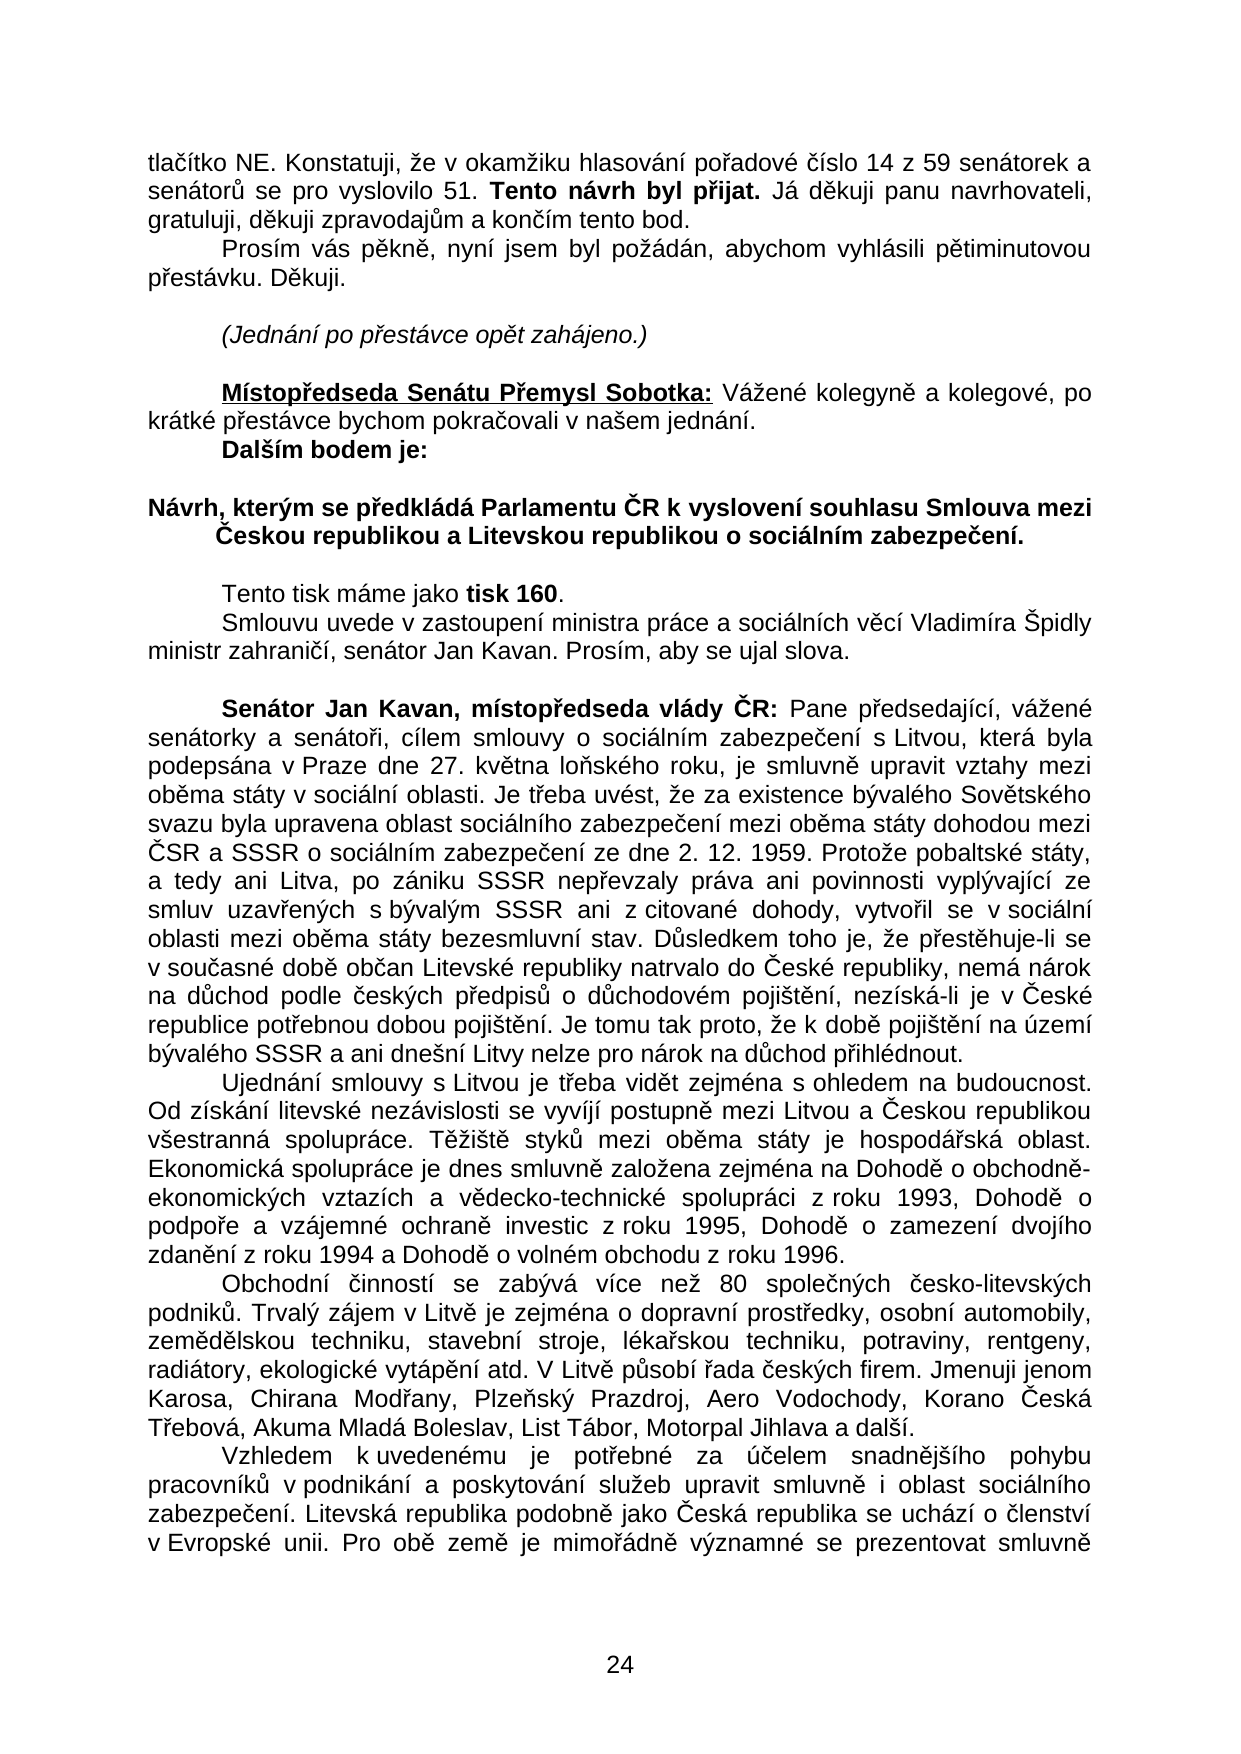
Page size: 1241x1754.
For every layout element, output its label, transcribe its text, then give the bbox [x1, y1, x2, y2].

text Senátor Jan Kavan, místopředseda vlády ČR: Pane předsedající, vážené senátorky a senátoři, cílem smlouvy o sociálním zabezpečení s Litvou, která byla podepsána v Praze dne 27. května loňského roku, je smluvně upravit vztahy mezi oběma státy v sociální oblasti. Je třeba uvést, že za existence bývalého Sovětského svazu byla upravena oblast sociálního zabezpečení mezi oběma státy dohodou mezi ČSR a SSSR o sociálním zabezpečení ze dne 2. 12. 1959. Protože pobaltské státy, a tedy ani Litva, po zániku SSSR nepřevzaly práva ani povinnosti vyplývající ze smluv uzavřených s bývalým SSSR ani z citované dohody, vytvořil se v sociální oblasti mezi oběma státy bezesmluvní stav. Důsledkem toho je, že přestěhuje-li se v současné době občan Litevské republiky natrvalo do České republiky, nemá nárok na důchod podle českých předpisů o důchodovém pojištění, nezíská-li je v České republice potřebnou dobou pojištění. Je tomu tak proto, že k době pojištění na území bývalého SSSR a ani dnešní Litvy nelze pro nárok na důchod přihlédnout. [148, 694, 1093, 1068]
text Tento tisk máme jako tisk 160. [148, 579, 1093, 608]
text Místopředseda Senátu Přemysl Sobotka: Vážené kolegyně a kolegové, po krátké přestávce bychom pokračovali v našem jednání. [148, 378, 1093, 435]
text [148, 1441, 1093, 1556]
text Smlouvu uvede v zastoupení ministra práce a sociálních věcí Vladimíra Špidly ministr zahraničí, senátor Jan Kavan. Prosím, aby se ujal slova. [148, 608, 1093, 665]
text <A NAME='st160'></A>Návrh, kterým se předkládá Parlamentu ČR k vyslovení souhlasu Smlouva mezi Českou republikou a Litevskou republikou o sociálním zabezpečení. [148, 493, 1093, 550]
text Dalším bodem je: [148, 435, 1093, 464]
text (Jednání po přestávce opět zahájeno.) [148, 320, 1093, 349]
text Ujednání smlouvy s Litvou je třeba vidět zejména s ohledem na budoucnost. Od získání litevské nezávislosti se vyvíjí postupně mezi Litvou a Českou republikou všestranná spolupráce. Těžiště styků mezi oběma státy je hospodářská oblast. Ekonomická spolupráce je dnes smluvně založena zejména na Dohodě o obchodně-ekonomických vztazích a vědecko-technické spolupráci z roku 1993, Dohodě o podpoře a vzájemné ochraně investic z roku 1995, Dohodě o zamezení dvojího zdanění z roku 1994 a Dohodě o volném obchodu z roku 1996. [148, 1068, 1093, 1269]
text Obchodní činností se zabývá více než 80 společných česko-litevských podniků. Trvalý zájem v Litvě je zejména o dopravní prostředky, osobní automobily, zemědělskou techniku, stavební stroje, lékařskou techniku, potraviny, rentgeny, radiátory, ekologické vytápění atd. V Litvě působí řada českých firem. Jmenuji jenom Karosa, Chirana Modřany, Plzeňský Prazdroj, Aero Vodochody, Korano Česká Třebová, Akuma Mladá Boleslav, List Tábor, Motorpal Jihlava a další. [148, 1269, 1093, 1441]
text Prosím vás pěkně, nyní jsem byl požádán, abychom vyhlásili pětiminutovou přestávku. Děkuji. [148, 234, 1093, 291]
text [148, 148, 1093, 234]
